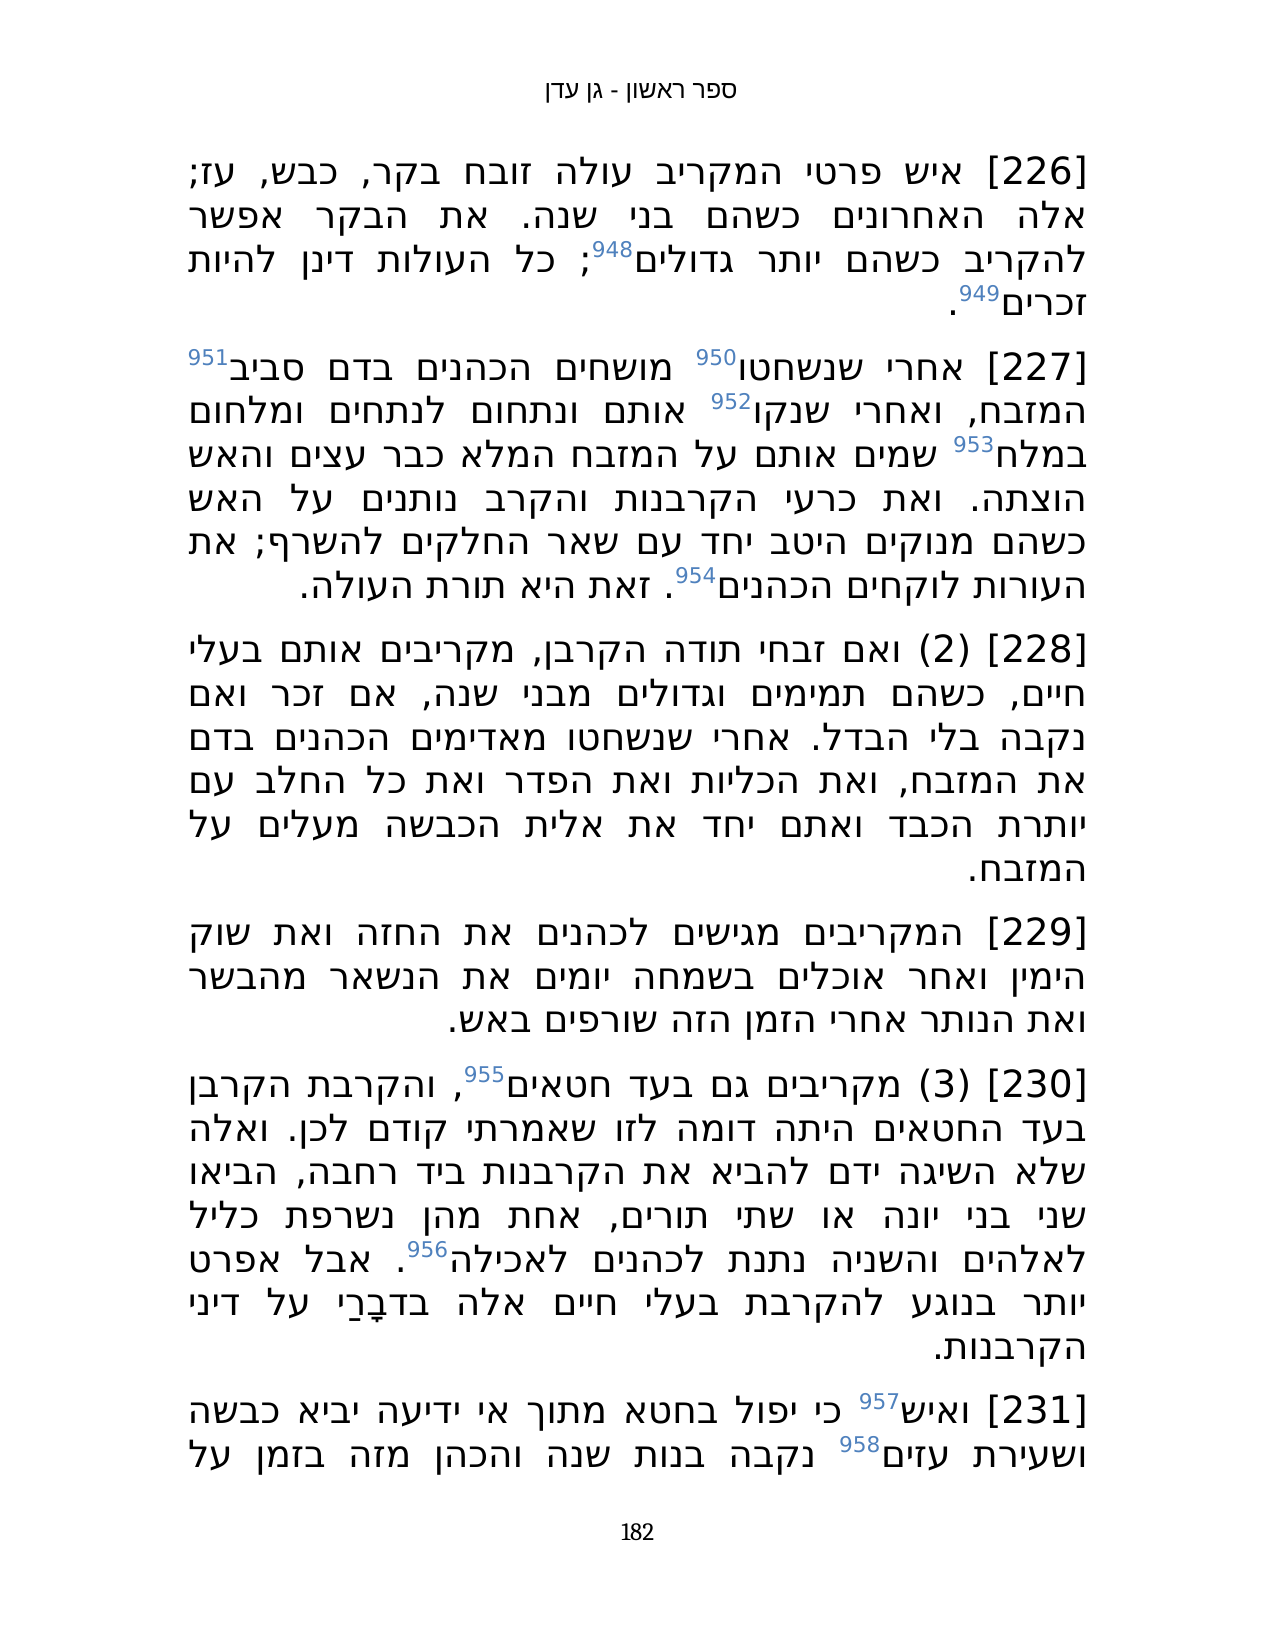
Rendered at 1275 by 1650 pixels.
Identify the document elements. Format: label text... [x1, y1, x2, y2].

text [229] המקריבים מגישים לכהנים את החזה ואת שוק הימין ואחר אוכלים בשמחה יומים את הנשאר מהבשר ואת הנותר אחרי הזמן הזה שורפים באש. [187, 911, 1087, 1042]
text [230] (3) מקריבים גם בעד חטאים955, והקרבת הקרבן בעד החטאים היתה דומה לזו שאמרתי קודם לכן. ואלה שלא השיגה ידם להביא את הקרבנות ביד רחבה, הביאו שני בני יונה או שתי תורים, אחת מהן נשרפת כליל לאלהים והשניה נתנת לכהנים לאכילה956. אבל אפרט יותר בנוגע להקרבת בעלי חיים אלה בדבָרַי על דיני הקרבנות. [187, 1063, 1087, 1368]
text [228] (2) ואם זבחי תודה הקרבן, מקריבים אותם בעלי חיים, כשהם תמימים וגדולים מבני שנה, אם זכר ואם נקבה בלי הבדל. אחרי שנשחטו מאדימים הכהנים בדם את המזבח, ואת הכליות ואת הפדר ואת כל החלב עם יותרת הכבד ואתם יחד את אלית הכבשה מעלים על המזבח. [187, 628, 1087, 890]
text [226] איש פרטי המקריב עולה זובח בקר, כבש, עז; אלה האחרונים כשהם בני שנה. את הבקר אפשר להקריב כשהם יותר גדולים948; כל העולות דינן להיות זכרים949. [187, 150, 1087, 324]
text [227] אחרי שנשחטו950 מושחים הכהנים בדם סביב951 המזבח, ואחרי שנקו952 אותם ונתחום לנתחים ומלחום במלח953 שמים אותם על המזבח המלא כבר עצים והאש הוצתה. ואת כרעי הקרבנות והקרב נותנים על האש כשהם מנוקים היטב יחד עם שאר החלקים להשרף; את העורות לוקחים הכהנים954. זאת היא תורת העולה. [187, 345, 1087, 607]
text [187, 1389, 1087, 1476]
